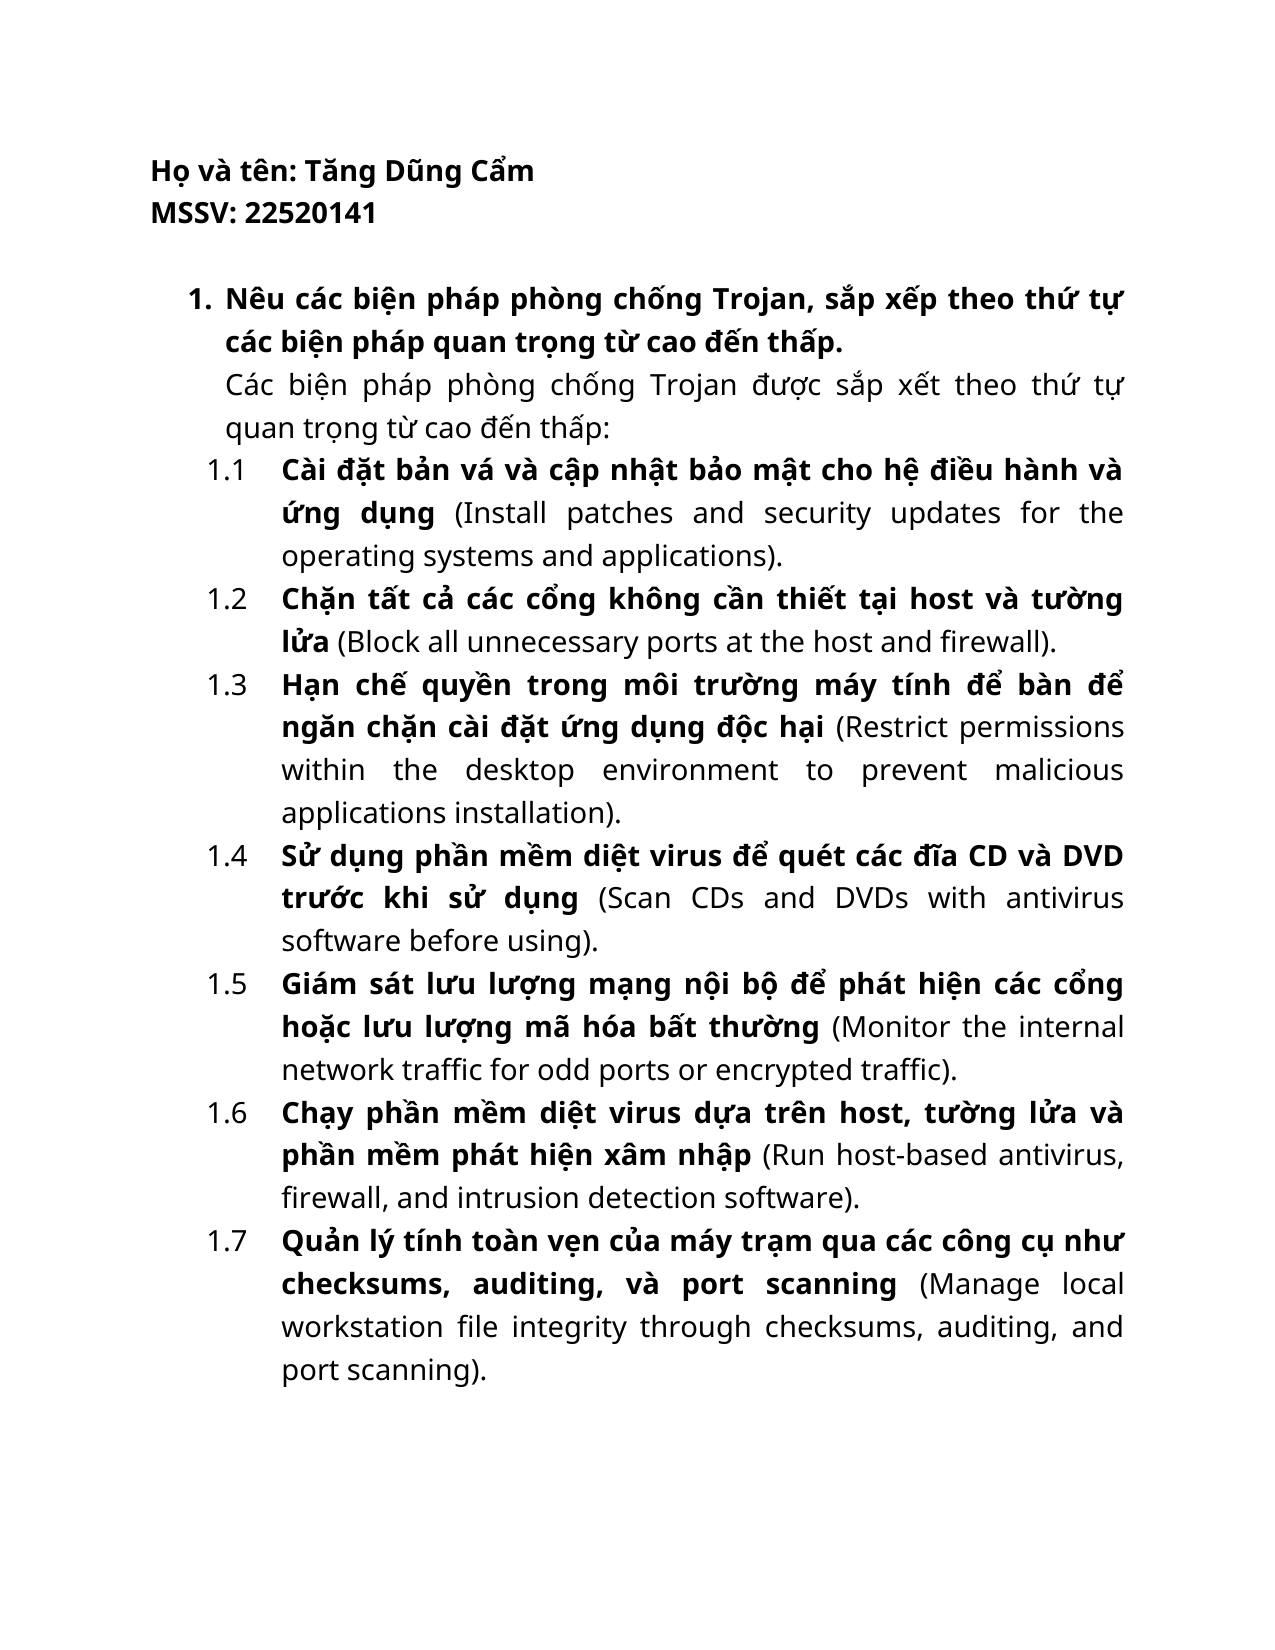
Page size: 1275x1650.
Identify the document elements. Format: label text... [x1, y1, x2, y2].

list Giám sát lưu lượng mạng nội bộ để phát hiện các cổng hoặc lưu lượng mã hóa bất thường (Monitor the internal network traffic for odd ports or encrypted traffic). [206, 963, 1125, 1089]
text MSSV: 22520141 [150, 193, 1125, 232]
list Nêu các biện pháp phòng chống Trojan, sắp xếp theo thứ tự các biện pháp quan trọng từ cao đến thấp. [187, 278, 1125, 361]
list Hạn chế quyền trong môi trường máy tính để bàn để ngăn chặn cài đặt ứng dụng độc hại (Restrict permissions within the desktop environment to prevent malicious applications installation). [206, 664, 1125, 832]
text Họ và tên: Tăng Dũng Cẩm [150, 150, 1125, 190]
list Sử dụng phần mềm diệt virus để quét các đĩa CD và DVD trước khi sử dụng (Scan CDs and DVDs with antivirus software before using). [206, 835, 1125, 960]
list Quản lý tính toàn vẹn của máy trạm qua các công cụ như checksums, auditing, và port scanning (Manage local workstation file integrity through checksums, auditing, and port scanning). [206, 1220, 1125, 1388]
list Chặn tất cả các cổng không cần thiết tại host và tường lửa (Block all unnecessary ports at the host and firewall). [206, 578, 1125, 661]
list Các biện pháp phòng chống Trojan được sắp xết theo thứ tự quan trọng từ cao đến thấp: [225, 364, 1125, 447]
list Chạy phần mềm diệt virus dựa trên host, tường lửa và phần mềm phát hiện xâm nhập (Run host-based antivirus, firewall, and intrusion detection software). [206, 1092, 1125, 1217]
list Cài đặt bản vá và cập nhật bảo mật cho hệ điều hành và ứng dụng (Install patches and security updates for the operating systems and applications). [206, 450, 1125, 575]
